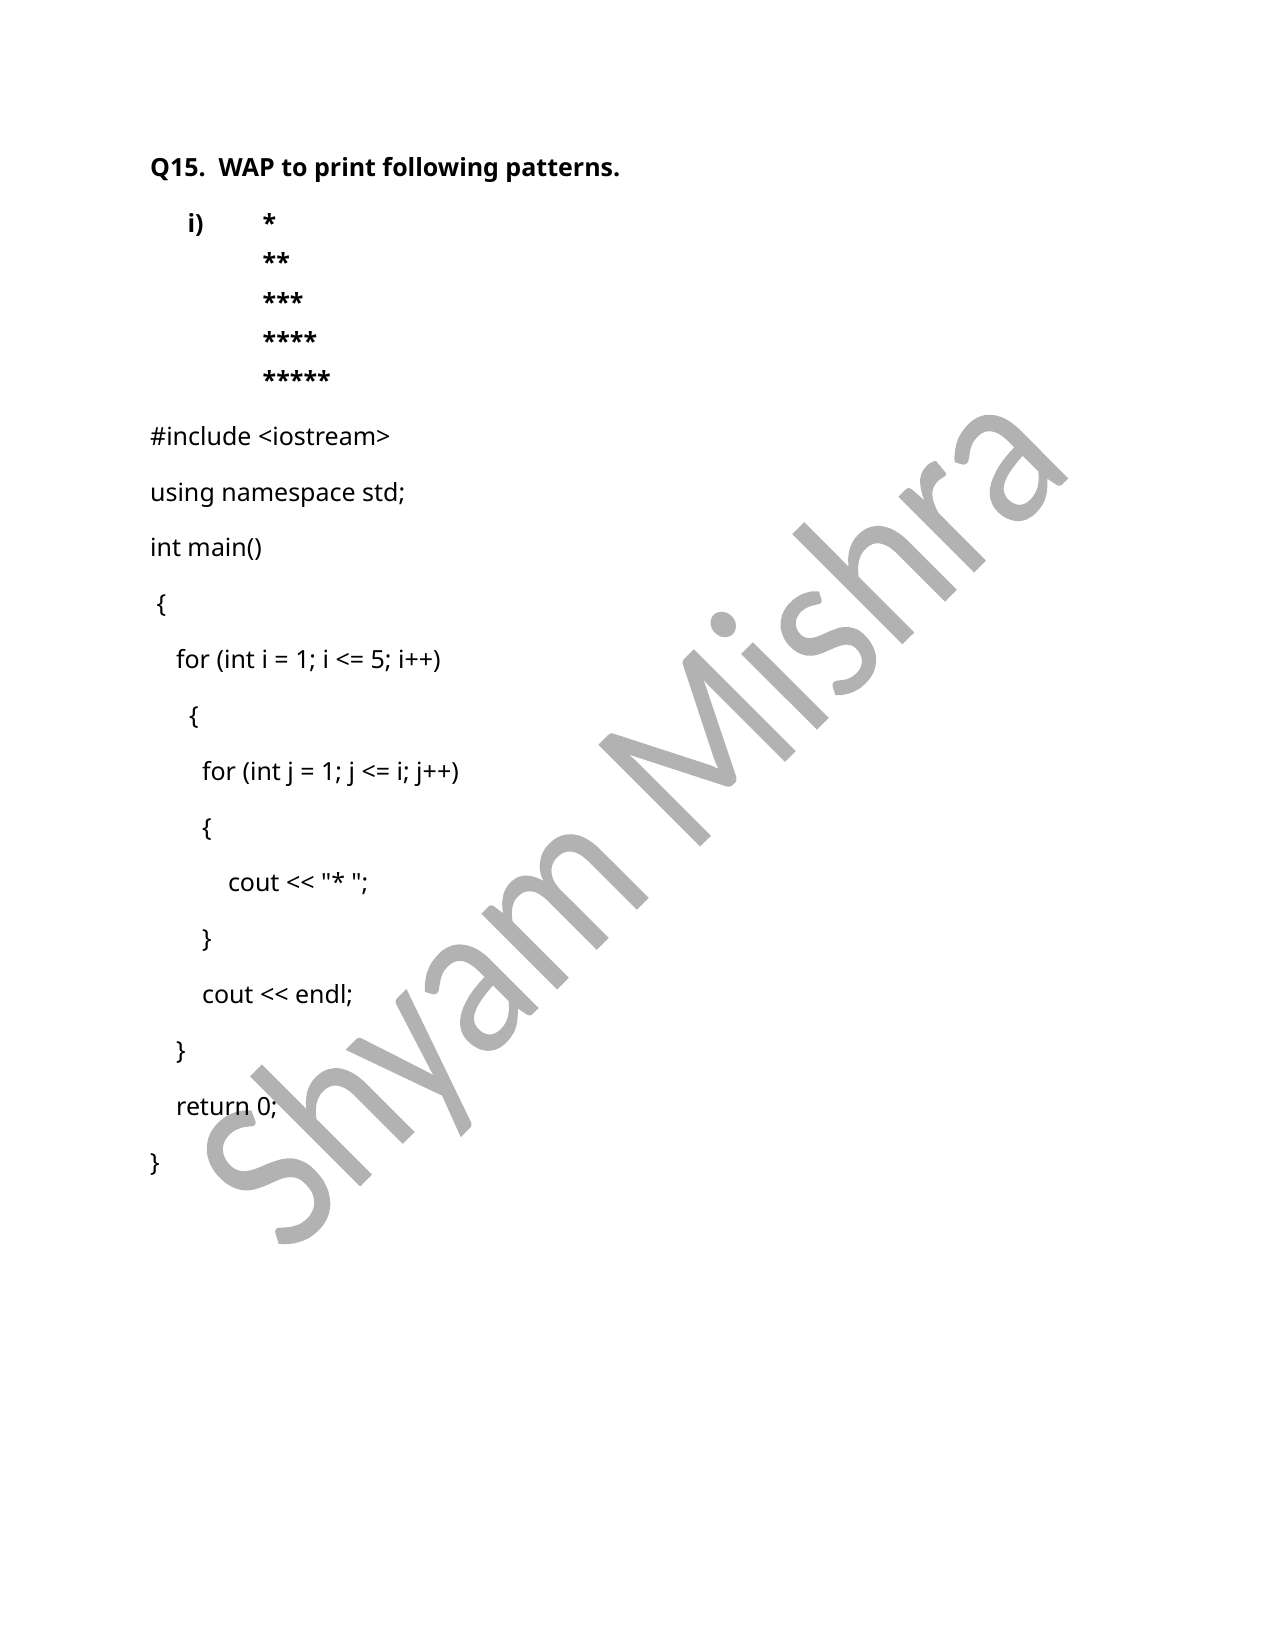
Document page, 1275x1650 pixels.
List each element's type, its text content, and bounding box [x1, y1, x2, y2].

text Q15. WAP to print following patterns. [150, 150, 1125, 184]
list *** [262, 284, 1125, 318]
text } [150, 1144, 1125, 1178]
text #include <iostream> [150, 418, 1125, 452]
text for (int i = 1; i <= 5; i++) [150, 642, 1125, 676]
text { [150, 697, 1125, 732]
list **** [262, 323, 1125, 357]
text } [150, 1032, 1125, 1067]
text for (int j = 1; j <= i; j++) [150, 753, 1125, 787]
text } [150, 921, 1125, 955]
text { [150, 809, 1125, 843]
text return 0; [150, 1088, 1125, 1122]
text cout << endl; [150, 977, 1125, 1011]
text { [150, 586, 1125, 620]
text int main() [150, 530, 1125, 564]
list * [187, 206, 1125, 240]
text cout << "* "; [150, 865, 1125, 899]
list ** [262, 245, 1125, 279]
text using namespace std; [150, 474, 1125, 508]
list ***** [262, 362, 1125, 397]
